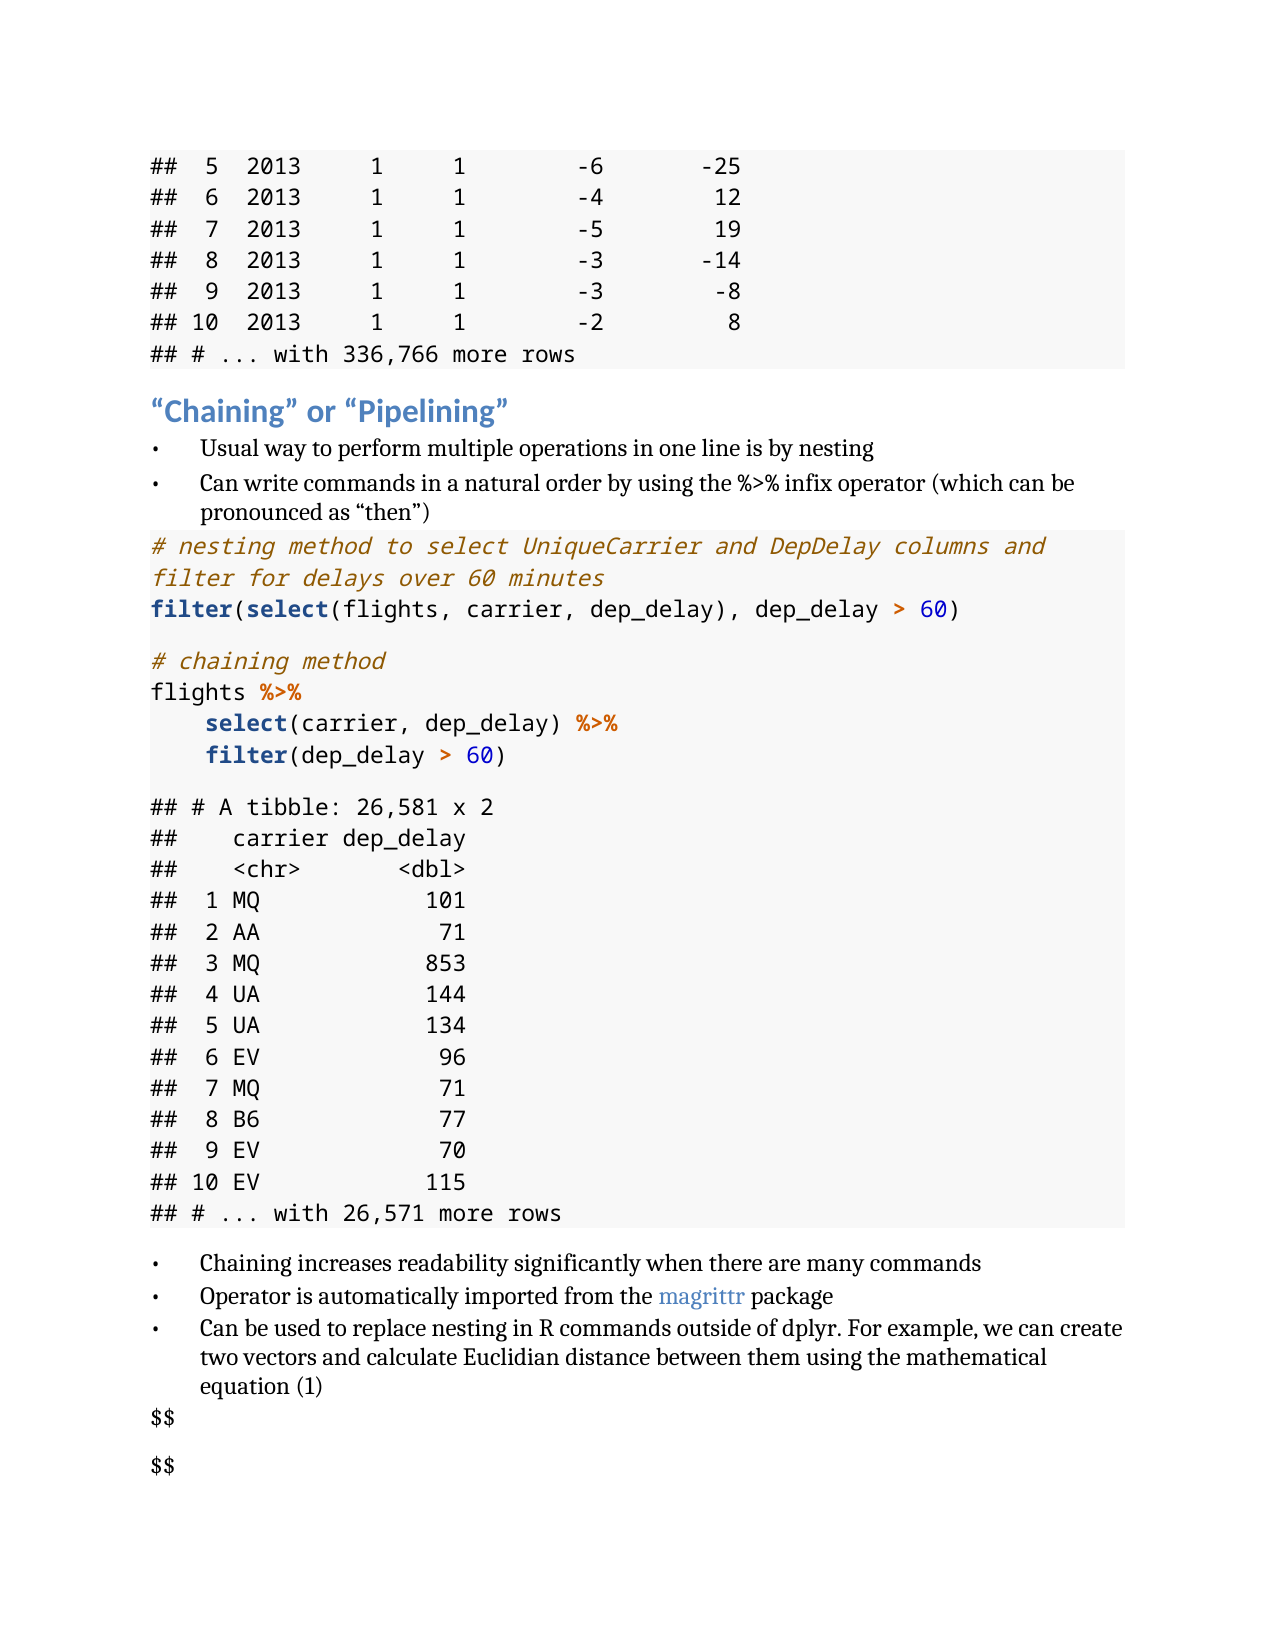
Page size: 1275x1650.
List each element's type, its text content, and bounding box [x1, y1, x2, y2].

text # chaining method flights %>% select(carrier, dep_delay) %>% filter(dep_delay > 60) [150, 645, 1125, 770]
text $$ [150, 1452, 1125, 1480]
list Chaining increases readability significantly when there are many commands [150, 1249, 1125, 1278]
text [150, 150, 1125, 369]
list Can be used to replace nesting in R commands outside of dplyr. For example, we can create two vectors and calculate Euclidian distance between them using the mathematical equation (1) [150, 1314, 1125, 1400]
text $$ [150, 1404, 1125, 1433]
text ## # A tibble: 26,581 x 2 ## carrier dep_delay ## <chr> <dbl> ## 1 MQ 101 ## 2 AA 71 ## 3 MQ 853 ## 4 UA 144 ## 5 UA 134 ## 6 EV 96 ## 7 MQ 71 ## 8 B6 77 ## 9 EV 70 ## 10 EV 115 ## # ... with 26,571 more rows [150, 791, 1125, 1228]
list Usual way to perform multiple operations in one line is by nesting [150, 434, 1125, 463]
list Can write commands in a natural order by using the %>% infix operator (which can be pronounced as “then”) [150, 467, 1125, 527]
text # nesting method to select UniqueCarrier and DepDelay columns and filter for delays over 60 minutes filter(select(flights, carrier, dep_delay), dep_delay > 60) [604, 530, 1125, 624]
subtitle “Chaining” or “Pipelining” [150, 389, 1125, 430]
list Operator is automatically imported from the magrittr package [150, 1282, 1125, 1310]
